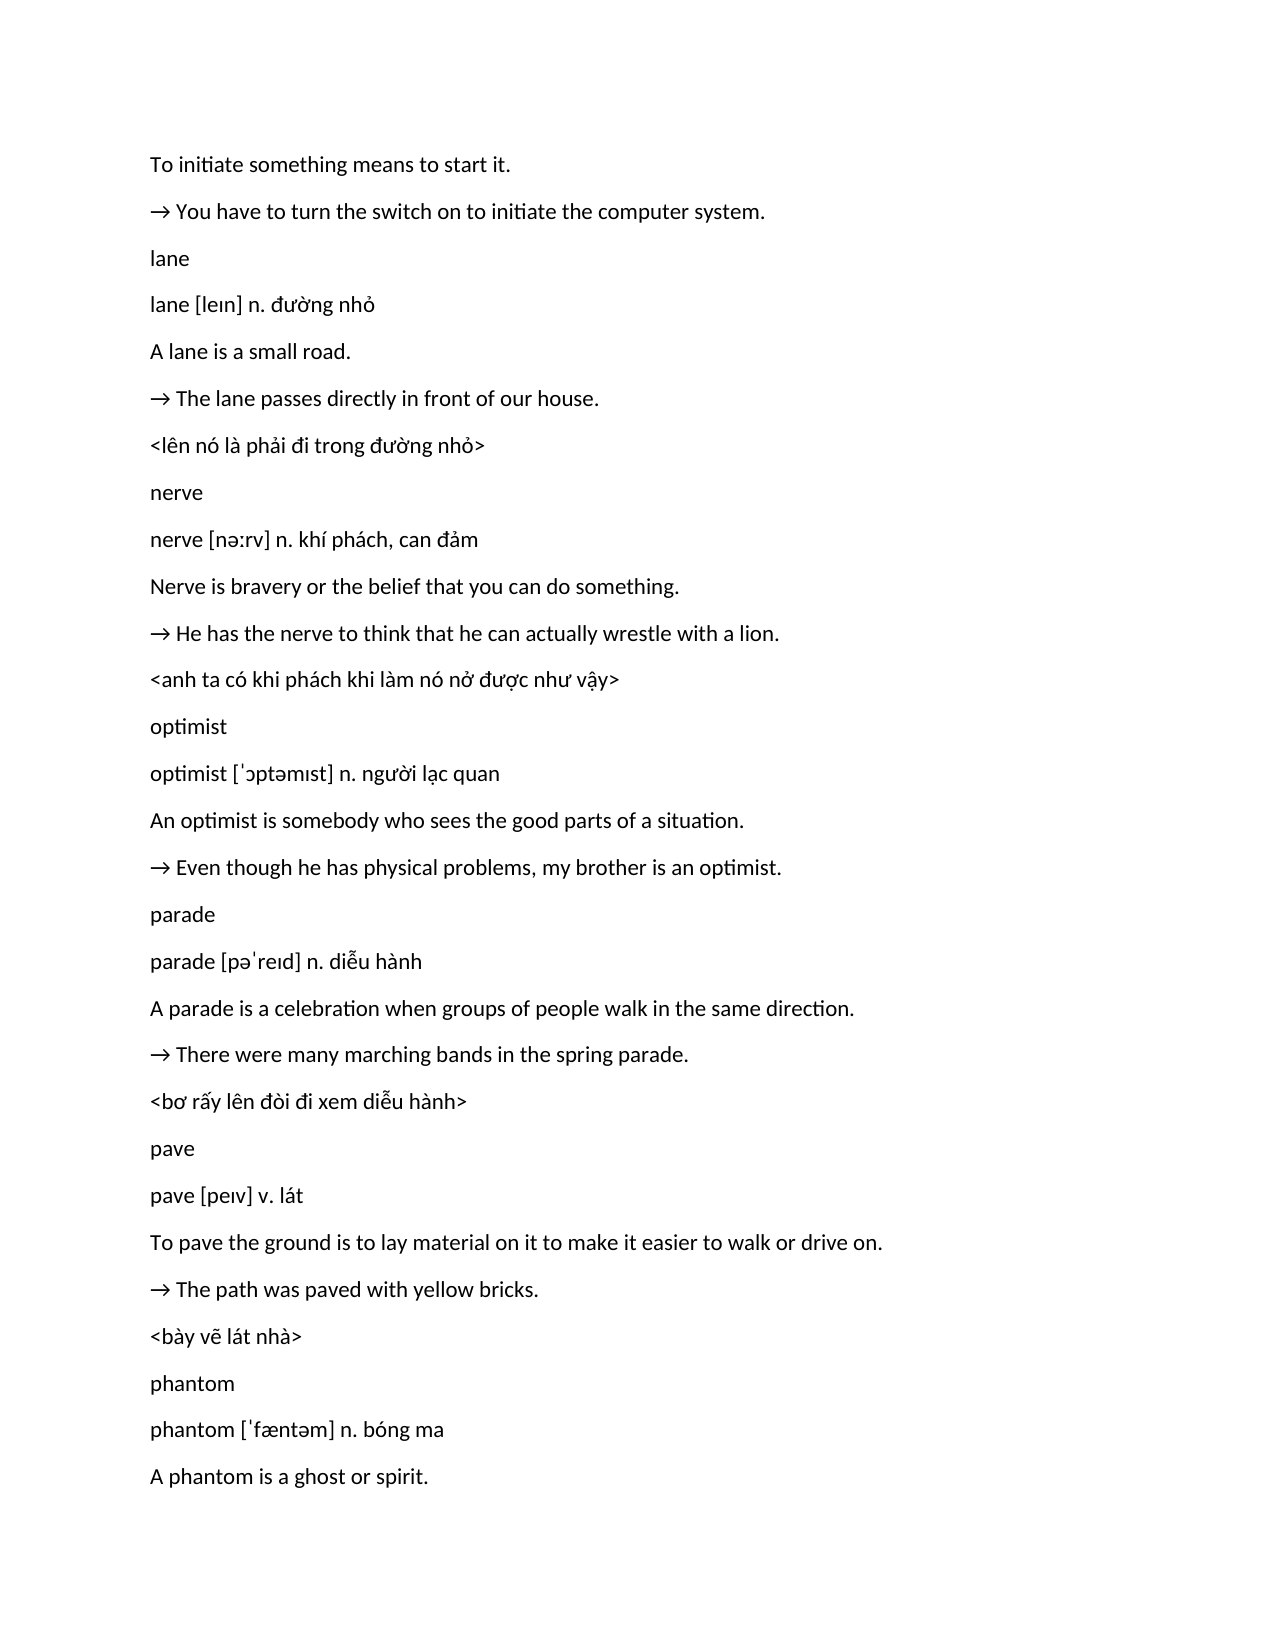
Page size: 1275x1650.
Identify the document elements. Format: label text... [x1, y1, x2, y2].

text An optimist is somebody who sees the good parts of a situation. [150, 806, 1125, 834]
text Nerve is bravery or the belief that you can do something. [150, 572, 1125, 600]
text → You have to turn the switch on to initiate the computer system. [150, 197, 1125, 225]
text nerve [150, 478, 1125, 506]
text lane [leɪn] n. đường nhỏ [150, 291, 1125, 319]
text parade [150, 900, 1125, 928]
text optimist [150, 712, 1125, 741]
text A phantom is a ghost or spirit. [150, 1462, 1125, 1491]
text lane [150, 244, 1125, 272]
text parade [pəˈreɪd] n. diễu hành [150, 947, 1125, 975]
text <bơ rấy lên đòi đi xem diễu hành> [150, 1087, 1125, 1116]
text <lên nó là phải đi trong đường nhỏ> [150, 431, 1125, 459]
text optimist [ˈɔptəmɪst] n. người lạc quan [150, 759, 1125, 787]
text <bày vẽ lát nhà> [150, 1322, 1125, 1350]
text A parade is a celebration when groups of people walk in the same direction. [150, 994, 1125, 1022]
text nerve [nəːrv] n. khí phách, can đảm [150, 525, 1125, 553]
text → The path was paved with yellow bricks. [150, 1275, 1125, 1303]
text A lane is a small road. [150, 337, 1125, 366]
text phantom [ˈfæntəm] n. bóng ma [150, 1416, 1125, 1444]
text → Even though he has physical problems, my brother is an optimist. [150, 853, 1125, 881]
text pave [peɪv] v. lát [150, 1181, 1125, 1209]
text → The lane passes directly in front of our house. [150, 384, 1125, 412]
text To initiate something means to start it. [150, 150, 1125, 178]
text phantom [150, 1369, 1125, 1397]
text <anh ta có khi phách khi làm nó nở được như vậy> [150, 666, 1125, 694]
text pave [150, 1134, 1125, 1162]
text To pave the ground is to lay material on it to make it easier to walk or drive on. [150, 1228, 1125, 1256]
text → He has the nerve to think that he can actually wrestle with a lion. [150, 619, 1125, 647]
text → There were many marching bands in the spring parade. [150, 1041, 1125, 1069]
